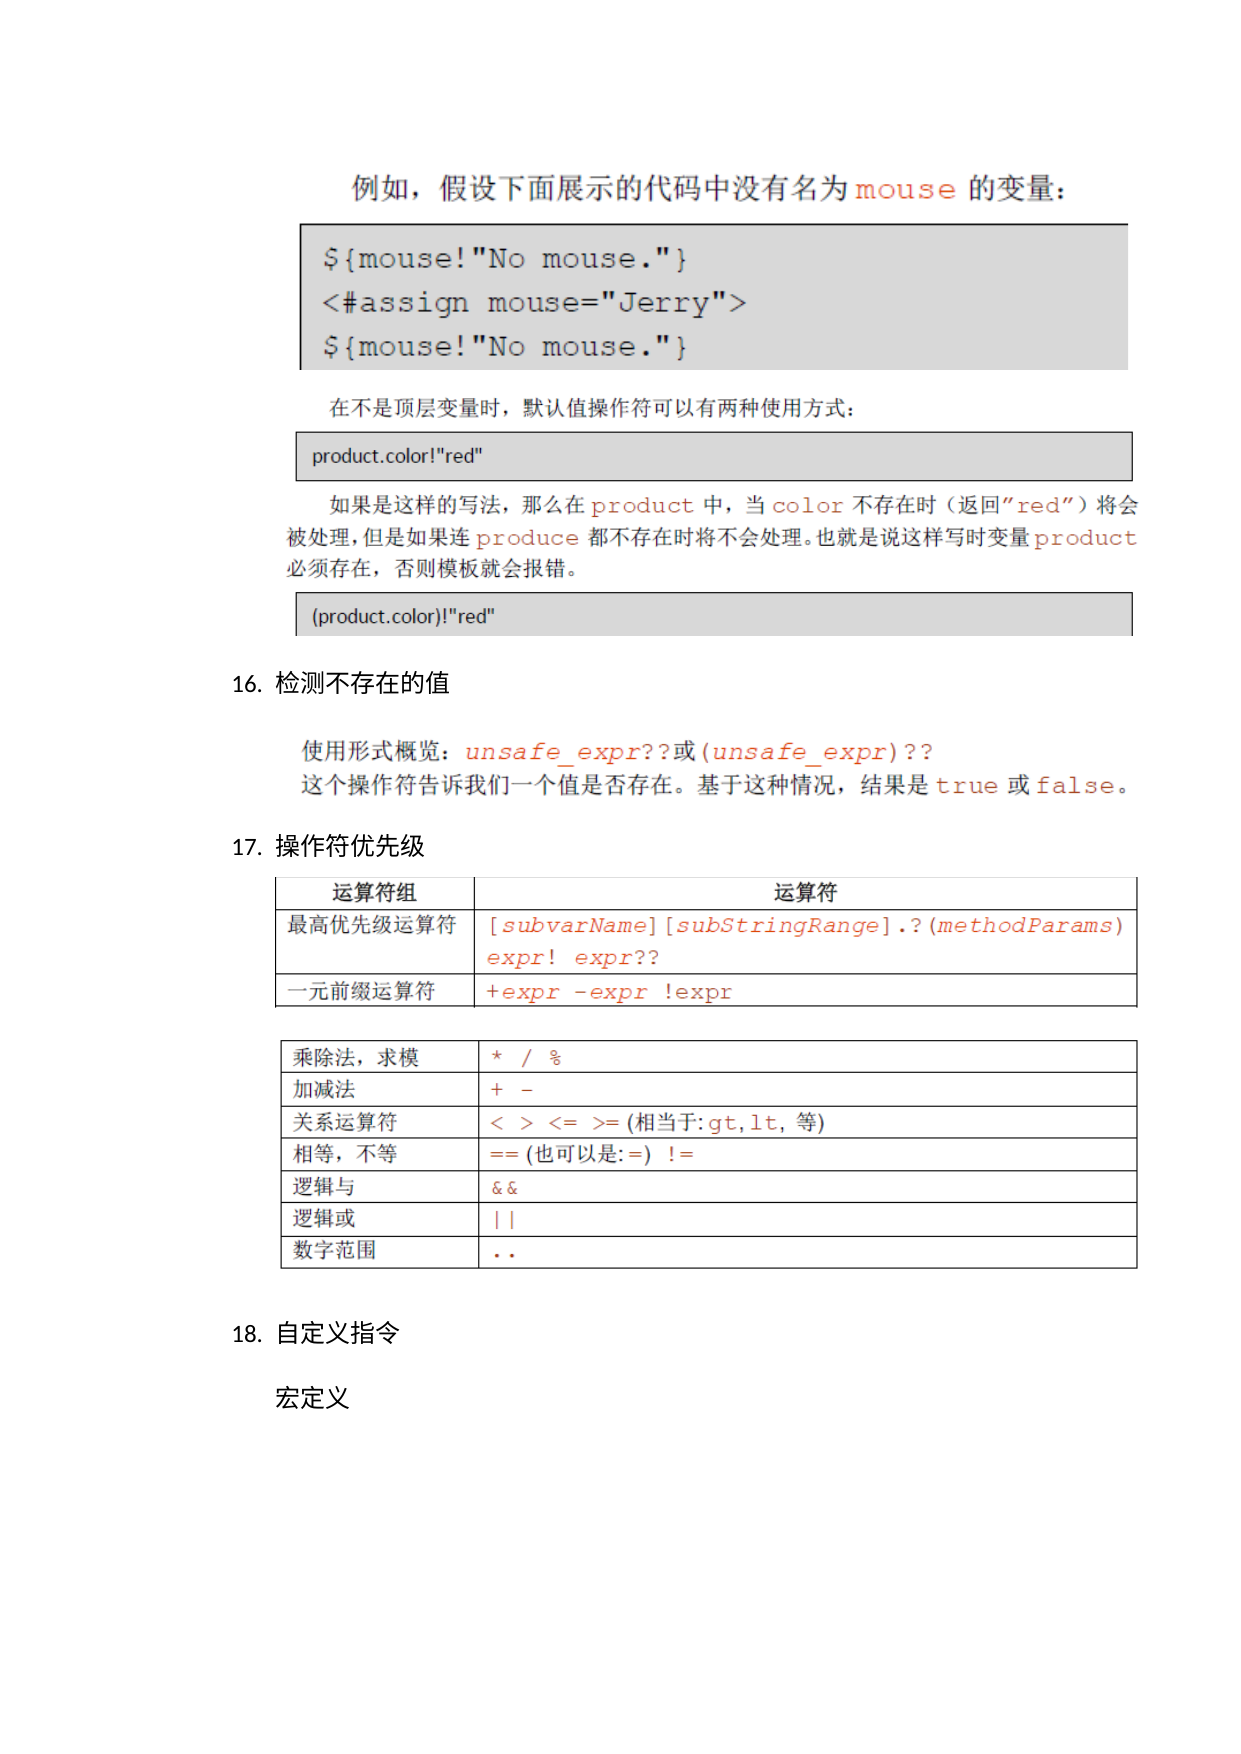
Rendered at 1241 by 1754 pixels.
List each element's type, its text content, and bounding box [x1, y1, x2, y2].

picture [275, 162, 1129, 370]
picture [275, 877, 1141, 1010]
list 检测不存在的值 [231, 649, 1053, 714]
list 自定义指令 [231, 1299, 1053, 1364]
picture [275, 1039, 1141, 1271]
list 宏定义 [275, 1364, 1053, 1429]
picture [275, 389, 1141, 636]
picture [275, 714, 1141, 807]
list 操作符优先级 [231, 812, 1053, 877]
